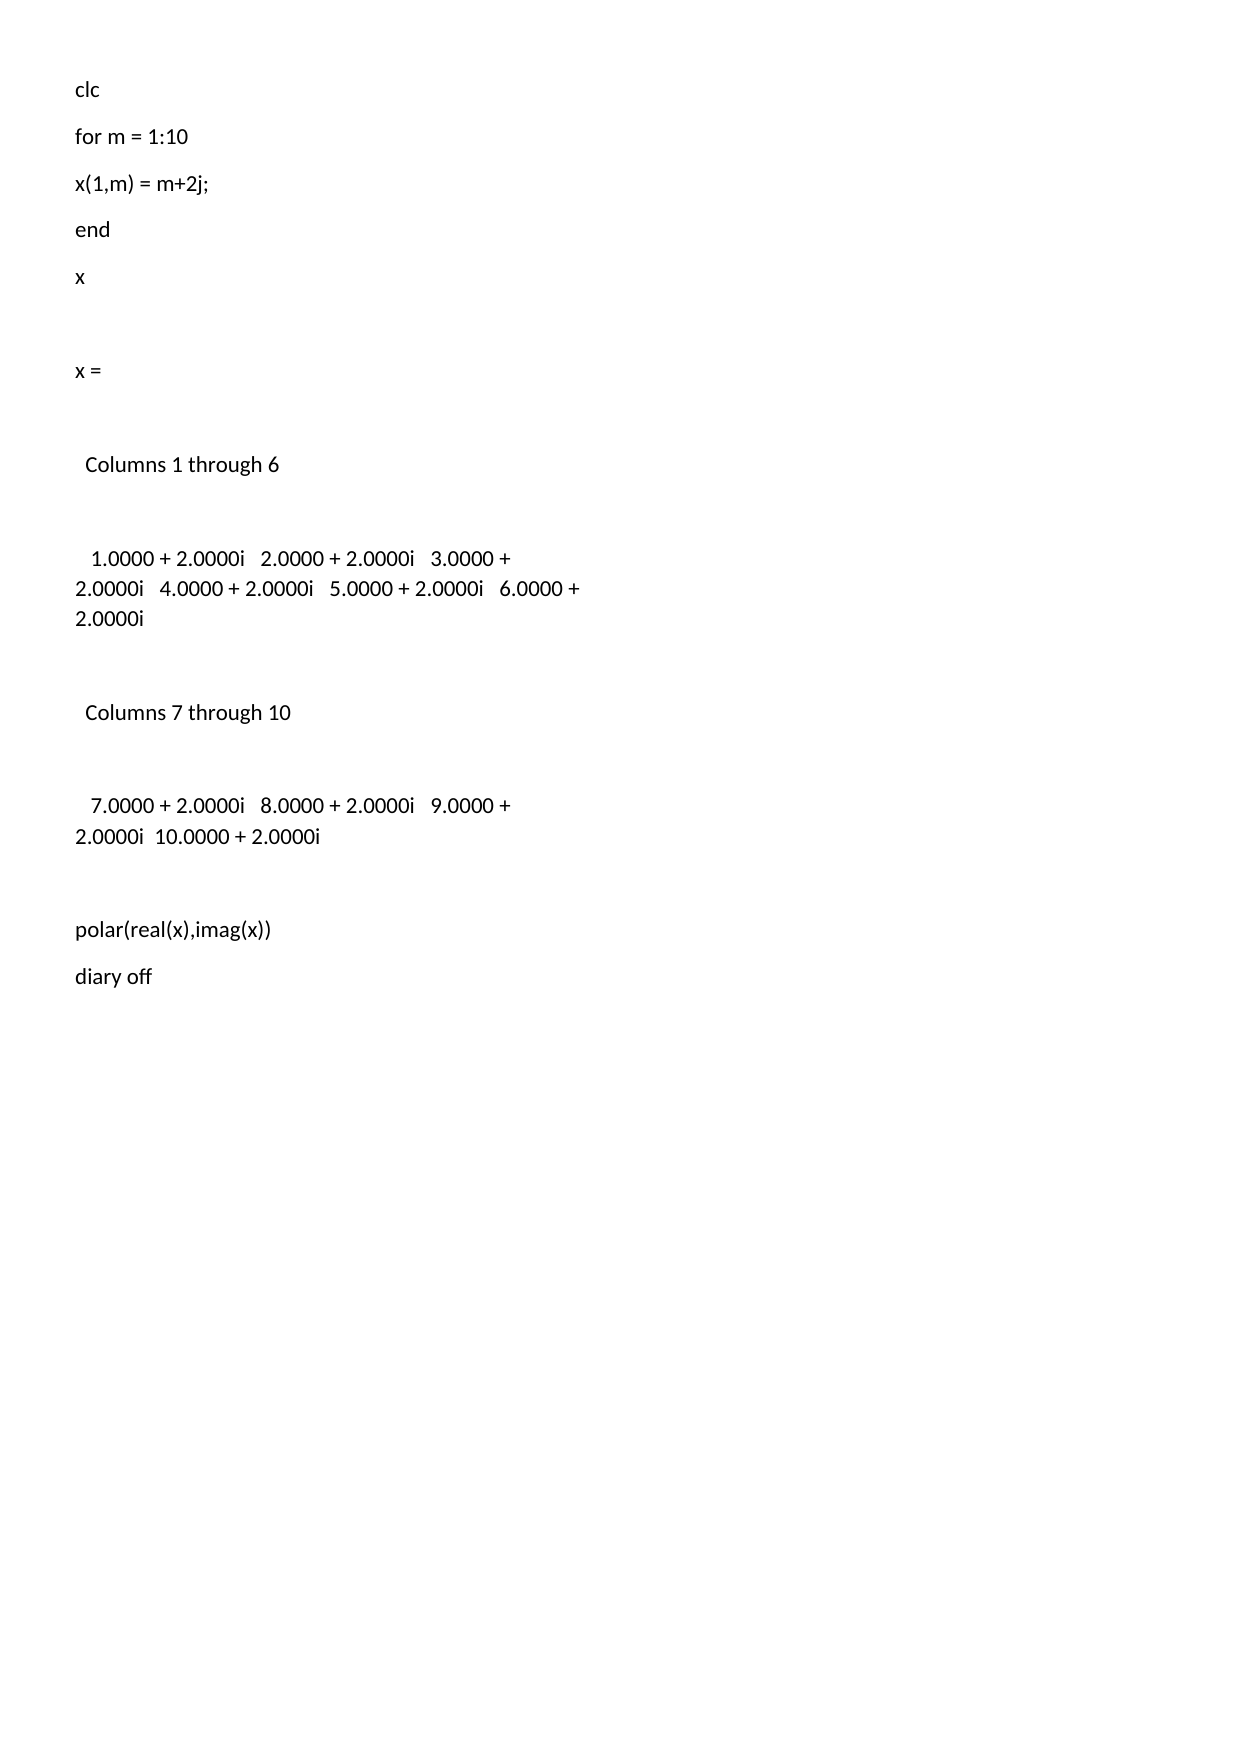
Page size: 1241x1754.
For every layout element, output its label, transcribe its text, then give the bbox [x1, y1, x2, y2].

text x(1,m) = m+2j; [75, 169, 583, 197]
text 7.0000 + 2.0000i 8.0000 + 2.0000i 9.0000 + 2.0000i 10.0000 + 2.0000i [75, 792, 583, 850]
text Columns 7 through 10 [75, 698, 583, 726]
text for m = 1:10 [75, 122, 583, 150]
text Columns 1 through 6 [75, 450, 583, 478]
text clc [75, 75, 583, 103]
text x [75, 262, 583, 291]
text 1.0000 + 2.0000i 2.0000 + 2.0000i 3.0000 + 2.0000i 4.0000 + 2.0000i 5.0000 + 2.0000i 6.0000 + 2.0000i [75, 544, 583, 632]
text diary off [75, 962, 583, 991]
text polar(real(x),imag(x)) [75, 916, 583, 944]
text end [75, 216, 583, 244]
text x = [75, 356, 583, 384]
